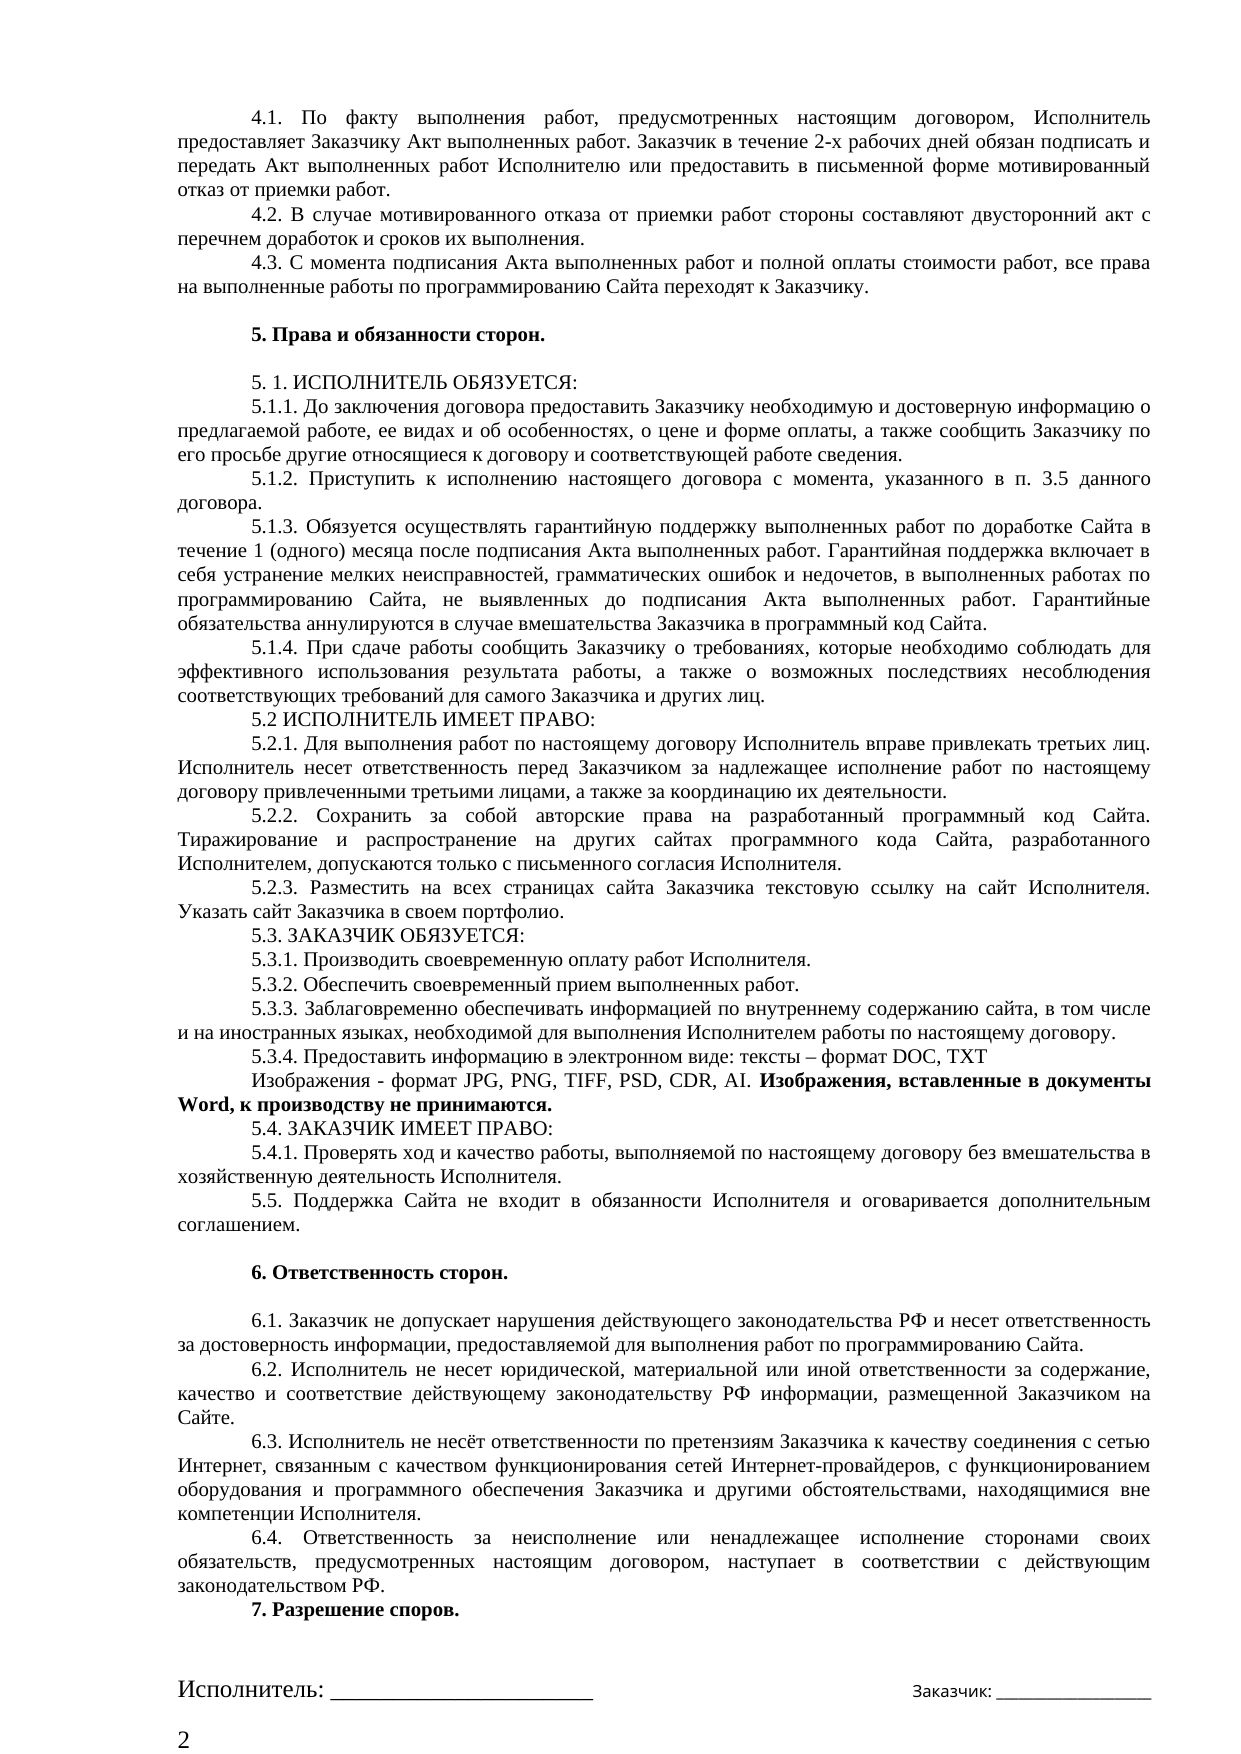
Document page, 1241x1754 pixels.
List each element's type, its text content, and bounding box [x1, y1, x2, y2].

text 6.2. Исполнитель не несет юридической, материальной или иной ответственности за содержание, качество и соответствие действующему законодательству РФ информации, размещенной Заказчиком на Сайте. [177, 1356, 1152, 1429]
text 5.2 ИСПОЛНИТЕЛЬ ИМЕЕТ ПРАВО: [177, 707, 1152, 731]
text 5.2.1. Для выполнения работ по настоящему договору Исполнитель вправе привлекать третьих лиц. Исполнитель несет ответственность перед Заказчиком за надлежащее исполнение работ по настоящему договору привлеченными третьими лицами, а также за координацию их деятельности. [177, 731, 1152, 803]
text 5.3.1. Производить своевременную оплату работ Исполнителя. [177, 947, 1152, 971]
text 5.4. ЗАКАЗЧИК ИМЕЕТ ПРАВО: [177, 1116, 1152, 1140]
text 6.4. Ответственность за неисполнение или ненадлежащее исполнение сторонами своих обязательств, предусмотренных настоящим договором, наступает в соответствии с действующим законодательством РФ. [177, 1525, 1152, 1597]
text 5.1.4. При сдаче работы сообщить Заказчику о требованиях, которые необходимо соблюдать для эффективного использования результата работы, а также о возможных последствиях несоблюдения соответствующих требований для самого Заказчика и других лиц. [177, 634, 1152, 707]
text 6. Ответственность сторон. [177, 1260, 1152, 1284]
text 5.4.1. Проверять ход и качество работы, выполняемой по настоящему договору без вмешательства в хозяйственную деятельность Исполнителя. [177, 1140, 1152, 1188]
text 4.2. В случае мотивированного отказа от приемки работ стороны составляют двусторонний акт с перечнем доработок и сроков их выполнения. [177, 201, 1152, 249]
text 6.1. Заказчик не допускает нарушения действующего законодательства РФ и несет ответственность за достоверность информации, предоставляемой для выполнения работ по программированию Сайта. [177, 1308, 1152, 1356]
text 5.2.3. Разместить на всех страницах сайта Заказчика текстовую ссылку на сайт Исполнителя. Указать сайт Заказчика в своем портфолио. [177, 875, 1152, 923]
text 5.1.1. До заключения договора предоставить Заказчику необходимую и достоверную информацию о предлагаемой работе, ее видах и об особенностях, о цене и форме оплаты, а также сообщить Заказчику по его просьбе другие относящиеся к договору и соответствующей работе сведения. [177, 394, 1152, 466]
text 6.3. Исполнитель не несёт ответственности по претензиям Заказчика к качеству соединения с сетью Интернет, связанным с качеством функционирования сетей Интернет-провайдеров, с функционированием оборудования и программного обеспечения Заказчика и другими обстоятельствами, находящимися вне компетенции Исполнителя. [177, 1429, 1152, 1525]
text 5. Права и обязанности сторон. [177, 322, 1152, 346]
text 5.5. Поддержка Сайта не входит в обязанности Исполнителя и оговаривается дополнительным соглашением. [177, 1188, 1152, 1236]
text 5. 1. ИСПОЛНИТЕЛЬ ОБЯЗУЕТСЯ: [177, 370, 1152, 394]
text 5.3. ЗАКАЗЧИК ОБЯЗУЕТСЯ: [177, 923, 1152, 947]
text 5.1.3. Обязуется осуществлять гарантийную поддержку выполненных работ по доработке Сайта в течение 1 (одного) месяца после подписания Акта выполненных работ. Гарантийная поддержка включает в себя устранение мелких неисправностей, грамматических ошибок и недочетов, в выполненных работах по программированию Сайта, не выявленных до подписания Акта выполненных работ. Гарантийные обязательства аннулируются в случае вмешательства Заказчика в программный код Сайта. [177, 514, 1152, 634]
text 7. Разрешение споров. [177, 1597, 1152, 1621]
text 5.1.2. Приступить к исполнению настоящего договора с момента, указанного в п. 3.5 данного договора. [177, 466, 1152, 514]
text Изображения - формат JPG, PNG, TIFF, PSD, CDR, AI. Изображения, вставленные в документы Word, к производству не принимаются. [177, 1068, 1152, 1116]
text 5.2.2. Сохранить за собой авторские права на разработанный программный код Сайта. Тиражирование и распространение на других сайтах программного кода Сайта, разработанного Исполнителем, допускаются только с письменного согласия Исполнителя. [177, 803, 1152, 875]
text 4.3. С момента подписания Акта выполненных работ и полной оплаты стоимости работ, все права на выполненные работы по программированию Сайта переходят к Заказчику. [177, 249, 1152, 298]
text 5.3.4. Предоставить информацию в электронном виде: тексты – формат DOC, TXT [177, 1044, 1152, 1068]
text 4.1. По факту выполнения работ, предусмотренных настоящим договором, Исполнитель предоставляет Заказчику Акт выполненных работ. Заказчик в течение 2-х рабочих дней обязан подписать и передать Акт выполненных работ Исполнителю или предоставить в письменной форме мотивированный отказ от приемки работ. [177, 105, 1152, 201]
text 5.3.2. Обеспечить своевременный прием выполненных работ. [177, 971, 1152, 996]
text 5.3.3. Заблаговременно обеспечивать информацией по внутреннему содержанию сайта, в том числе и на иностранных языках, необходимой для выполнения Исполнителем работы по настоящему договору. [177, 996, 1152, 1044]
